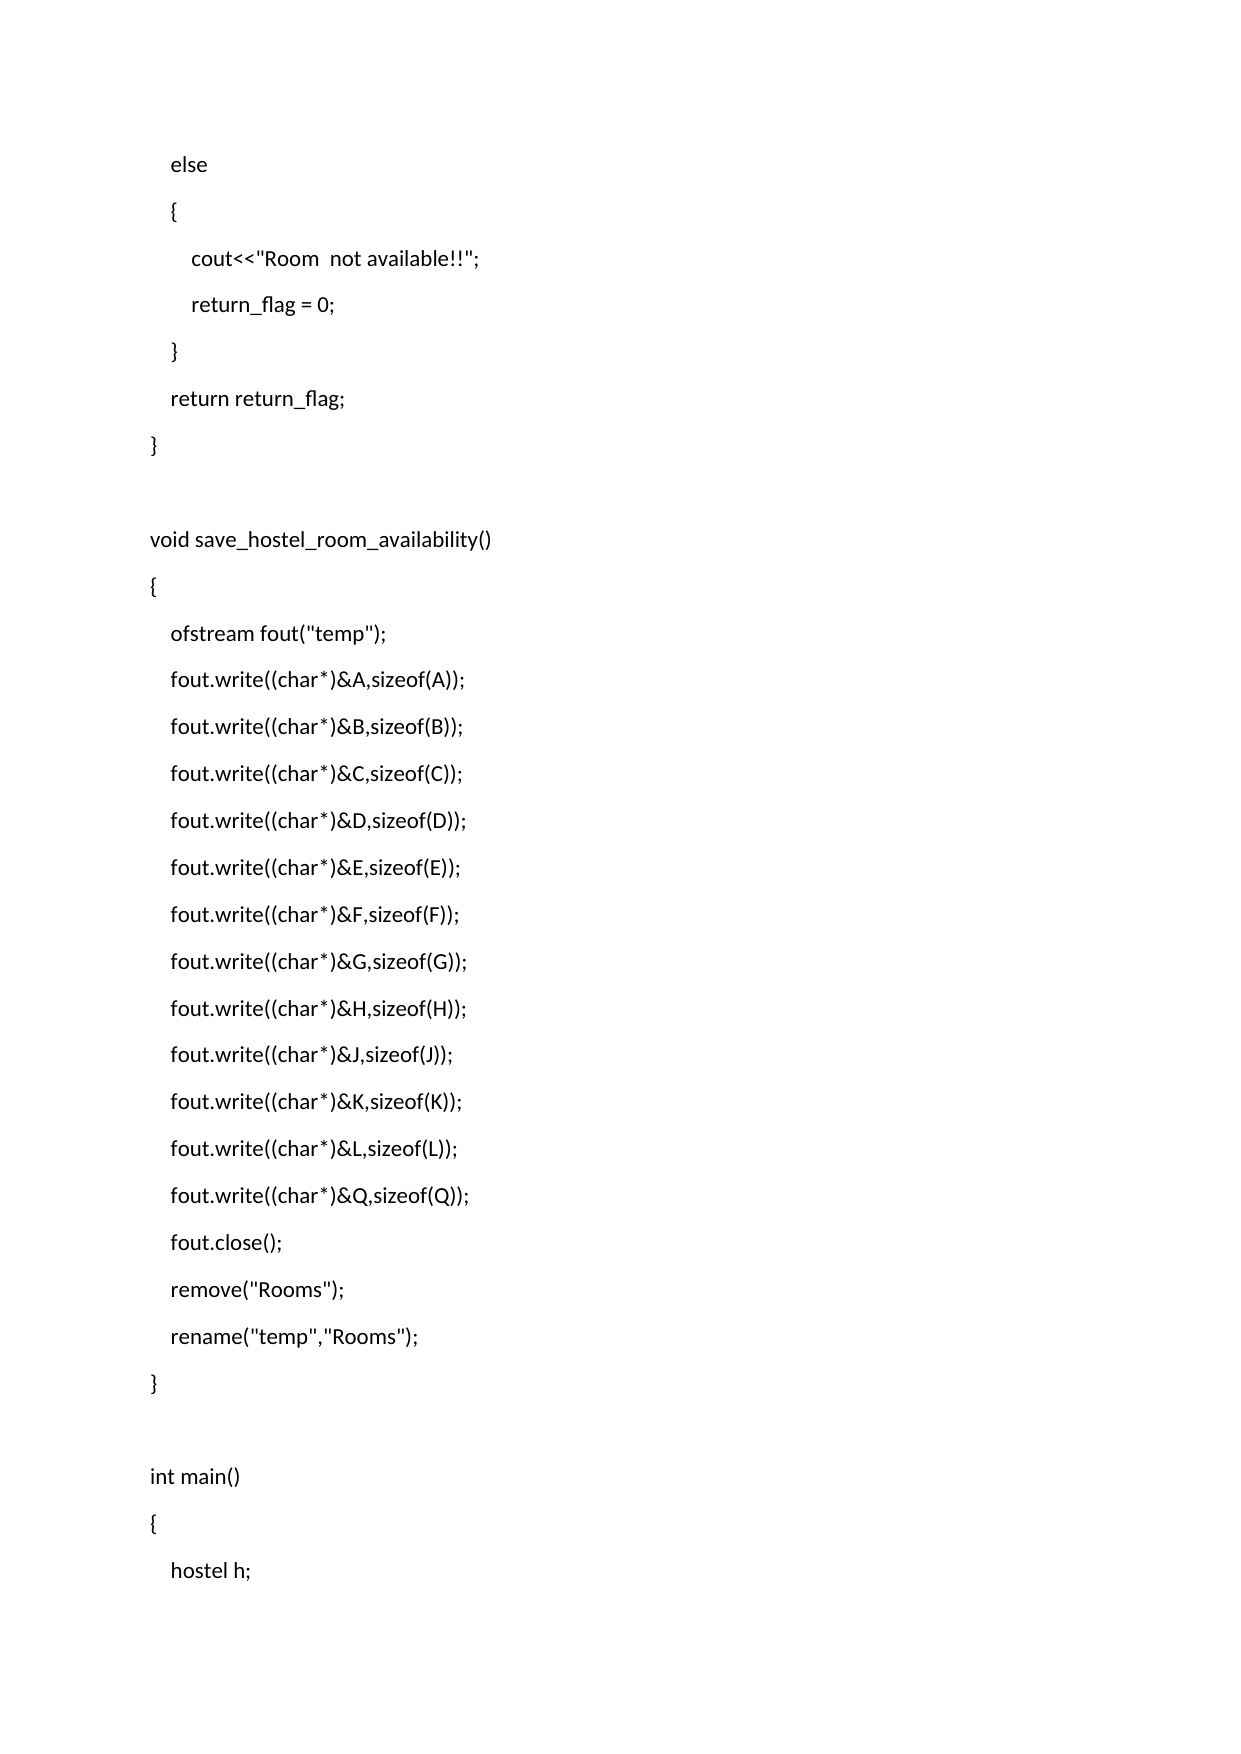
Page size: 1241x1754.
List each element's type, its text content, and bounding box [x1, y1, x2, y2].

text fout.write((char*)&H,sizeof(H)); [150, 994, 1090, 1022]
text fout.close(); [150, 1228, 1090, 1256]
text return_flag = 0; [150, 291, 1090, 319]
text cout<<"Room not available!!"; [150, 244, 1090, 272]
text rename("temp","Rooms"); [150, 1322, 1090, 1350]
text fout.write((char*)&K,sizeof(K)); [150, 1087, 1090, 1116]
text fout.write((char*)&F,sizeof(F)); [150, 900, 1090, 928]
text } [150, 337, 1090, 366]
text { [150, 197, 1090, 225]
text void save_hostel_room_availability() [150, 525, 1090, 553]
text { [150, 1509, 1090, 1537]
text fout.write((char*)&A,sizeof(A)); [150, 666, 1090, 694]
text fout.write((char*)&G,sizeof(G)); [150, 947, 1090, 975]
text fout.write((char*)&D,sizeof(D)); [150, 806, 1090, 834]
text fout.write((char*)&Q,sizeof(Q)); [150, 1181, 1090, 1209]
text } [150, 1369, 1090, 1397]
text } [150, 431, 1090, 459]
text int main() [150, 1462, 1090, 1491]
text fout.write((char*)&C,sizeof(C)); [150, 759, 1090, 787]
text fout.write((char*)&L,sizeof(L)); [150, 1134, 1090, 1162]
text { [150, 572, 1090, 600]
text remove("Rooms"); [150, 1275, 1090, 1303]
text hostel h; [150, 1556, 1090, 1584]
text fout.write((char*)&J,sizeof(J)); [150, 1041, 1090, 1069]
text return return_flag; [150, 384, 1090, 412]
text else [150, 150, 1090, 178]
text fout.write((char*)&E,sizeof(E)); [150, 853, 1090, 881]
text ofstream fout("temp"); [150, 619, 1090, 647]
text fout.write((char*)&B,sizeof(B)); [150, 712, 1090, 741]
